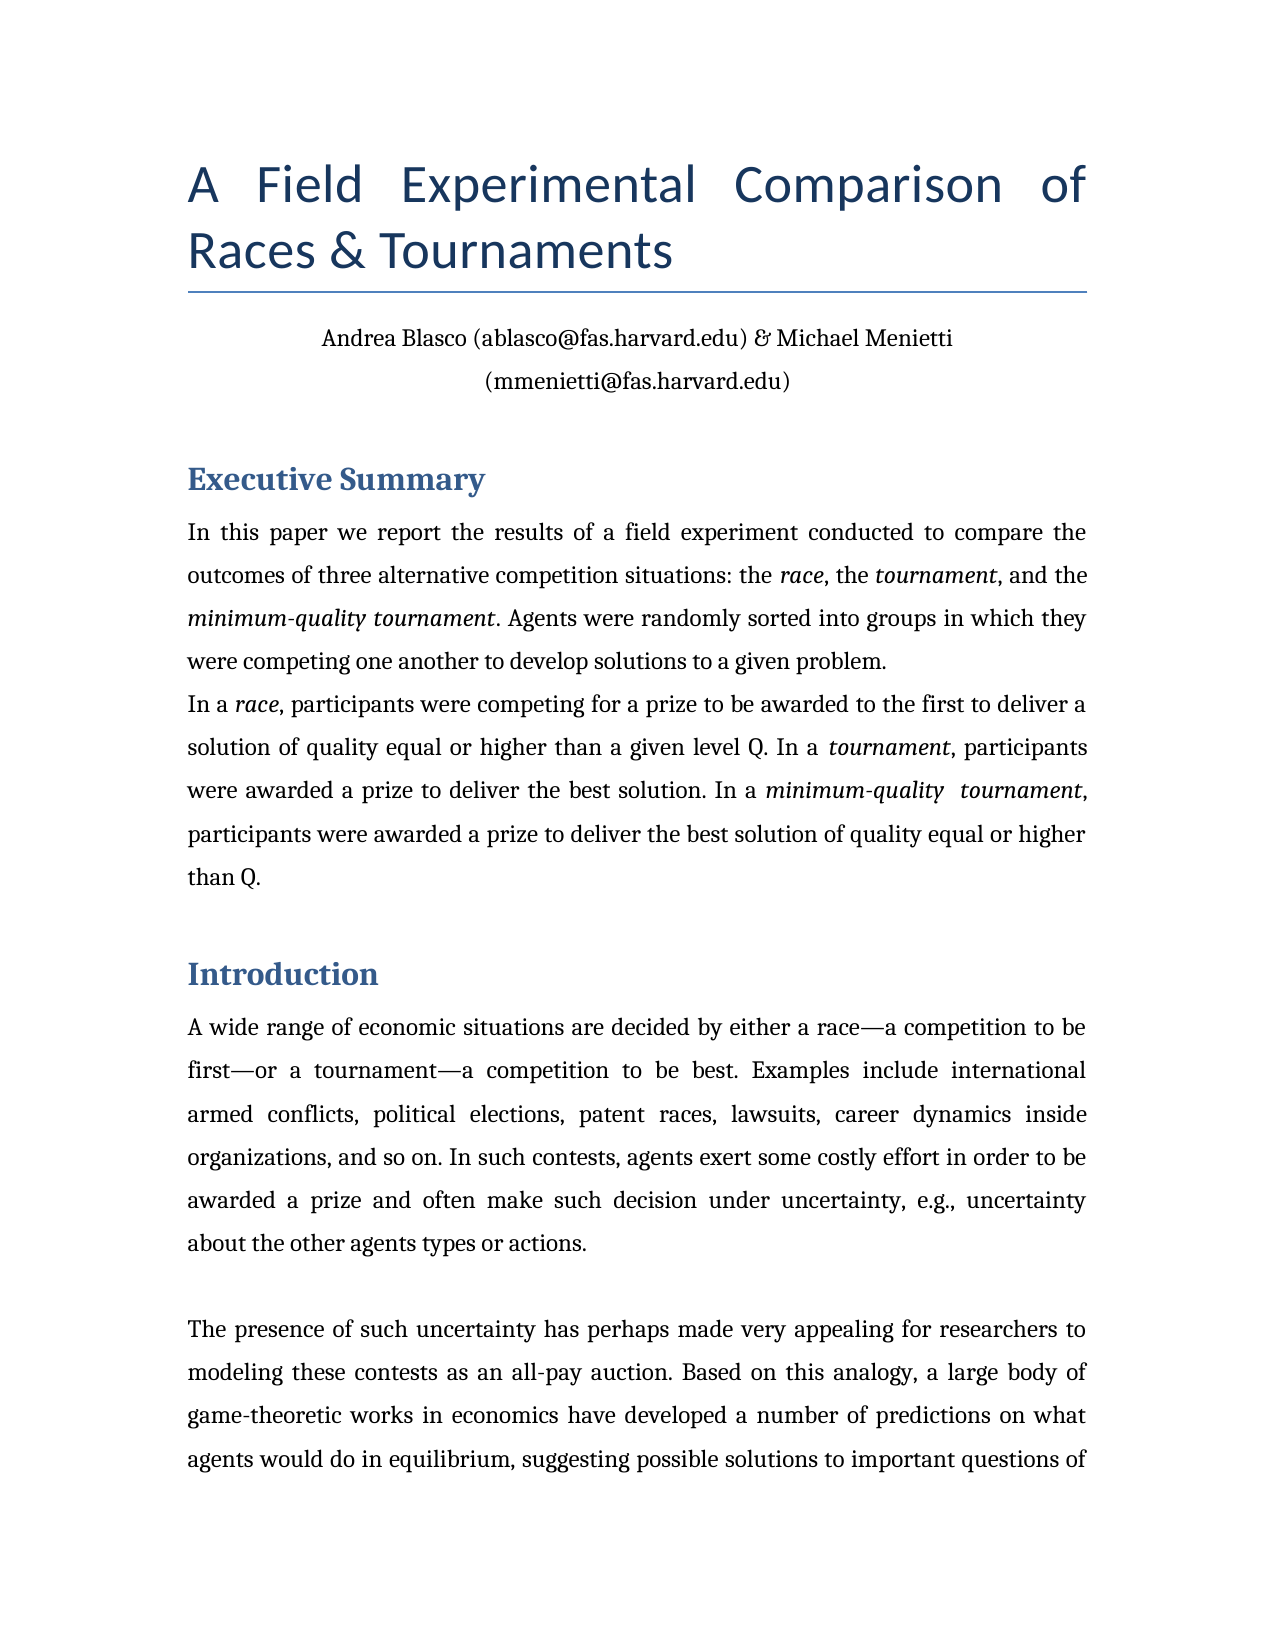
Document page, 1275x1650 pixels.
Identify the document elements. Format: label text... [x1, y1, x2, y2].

subtitle Executive Summary [187, 460, 1087, 498]
text A wide range of economic situations are decided by either a race—a competition to be first—or a tournament—a competition to be best. Examples include international armed conflicts, political elections, patent races, lawsuits, career dynamics inside organizations, and so on. In such contests, agents exert some costly effort in order to be awarded a prize and often make such decision under uncertainty, e.g., uncertainty about the other agents types or actions. [187, 1013, 1087, 1258]
text In this paper we report the results of a field experiment conducted to compare the outcomes of three alternative competition situations: the race, the tournament, and the minimum-quality tournament. Agents were randomly sorted into groups in which they were competing one another to develop solutions to a given problem. [187, 518, 1087, 676]
subtitle Introduction [187, 956, 1087, 994]
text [187, 1315, 1087, 1473]
title A Field Experimental Comparison of Races & Tournaments [187, 150, 1087, 293]
text Andrea Blasco (ablasco@fas.harvard.edu) & Michael Menietti (mmenietti@fas.harvard.edu) [187, 324, 1087, 396]
text In a race, participants were competing for a prize to be awarded to the first to deliver a solution of quality equal or higher than a given level Q. In a tournament, participants were awarded a prize to deliver the best solution. In a minimum-quality tournament, participants were awarded a prize to deliver the best solution of quality equal or higher than Q. [187, 690, 1087, 891]
